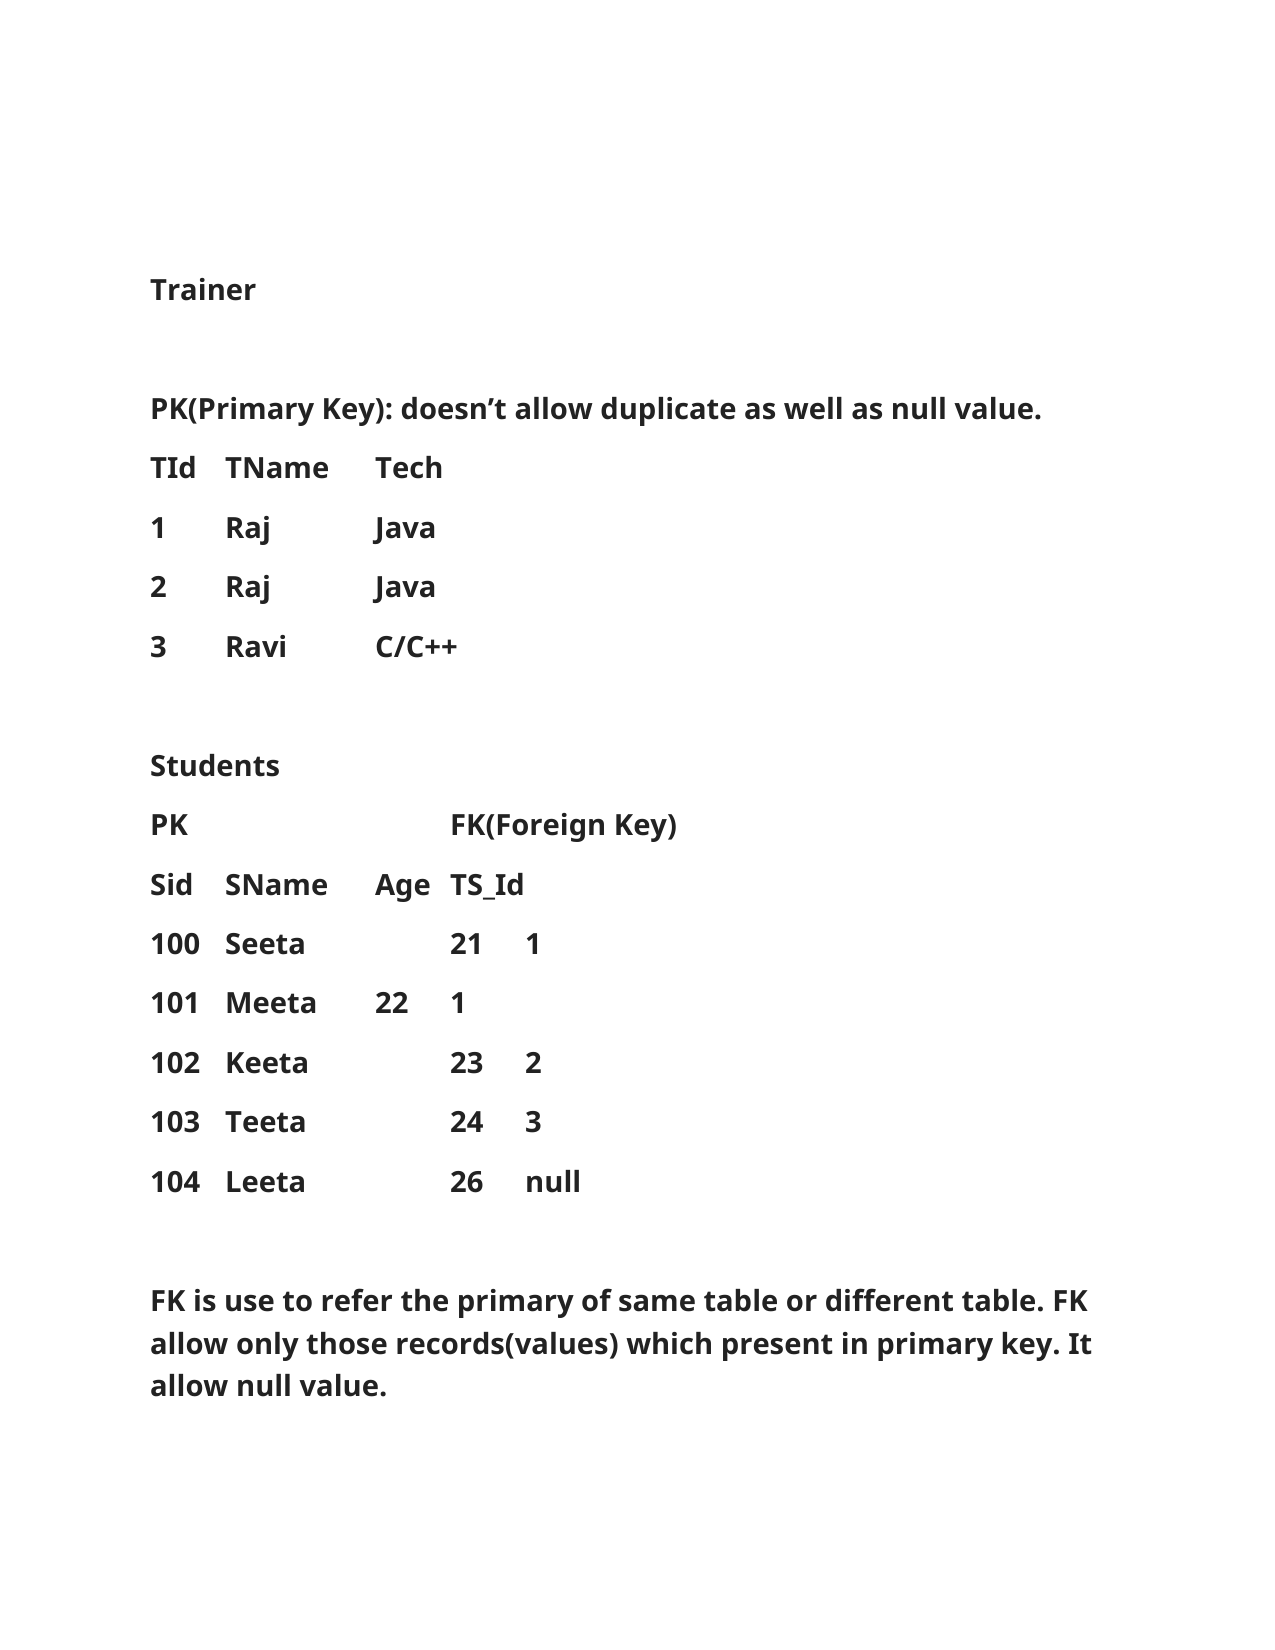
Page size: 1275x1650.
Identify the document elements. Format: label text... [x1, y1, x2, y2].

text TId TName Tech [150, 447, 1125, 487]
text Trainer [150, 269, 1125, 309]
text 102 Keeta 23 2 [150, 1042, 1125, 1082]
text PK(Primary Key): doesn’t allow duplicate as well as null value. [150, 388, 1125, 428]
text 2 Raj Java [150, 566, 1125, 606]
text 101 Meeta 22 1 [150, 983, 1125, 1022]
text Sid SName Age TS_Id [150, 864, 1125, 903]
text PK FK(Foreign Key) [150, 804, 1125, 844]
text 100 Seeta 21 1 [150, 923, 1125, 963]
text 3 Ravi C/C++ [150, 626, 1125, 666]
text Students [150, 745, 1125, 784]
text 104 Leeta 26 null [150, 1161, 1125, 1201]
text FK is use to refer the primary of same table or different table. FK allow only those records(values) which present in primary key. It allow null value. [150, 1280, 1125, 1405]
text 103 Teeta 24 3 [150, 1102, 1125, 1141]
text 1 Raj Java [150, 507, 1125, 547]
